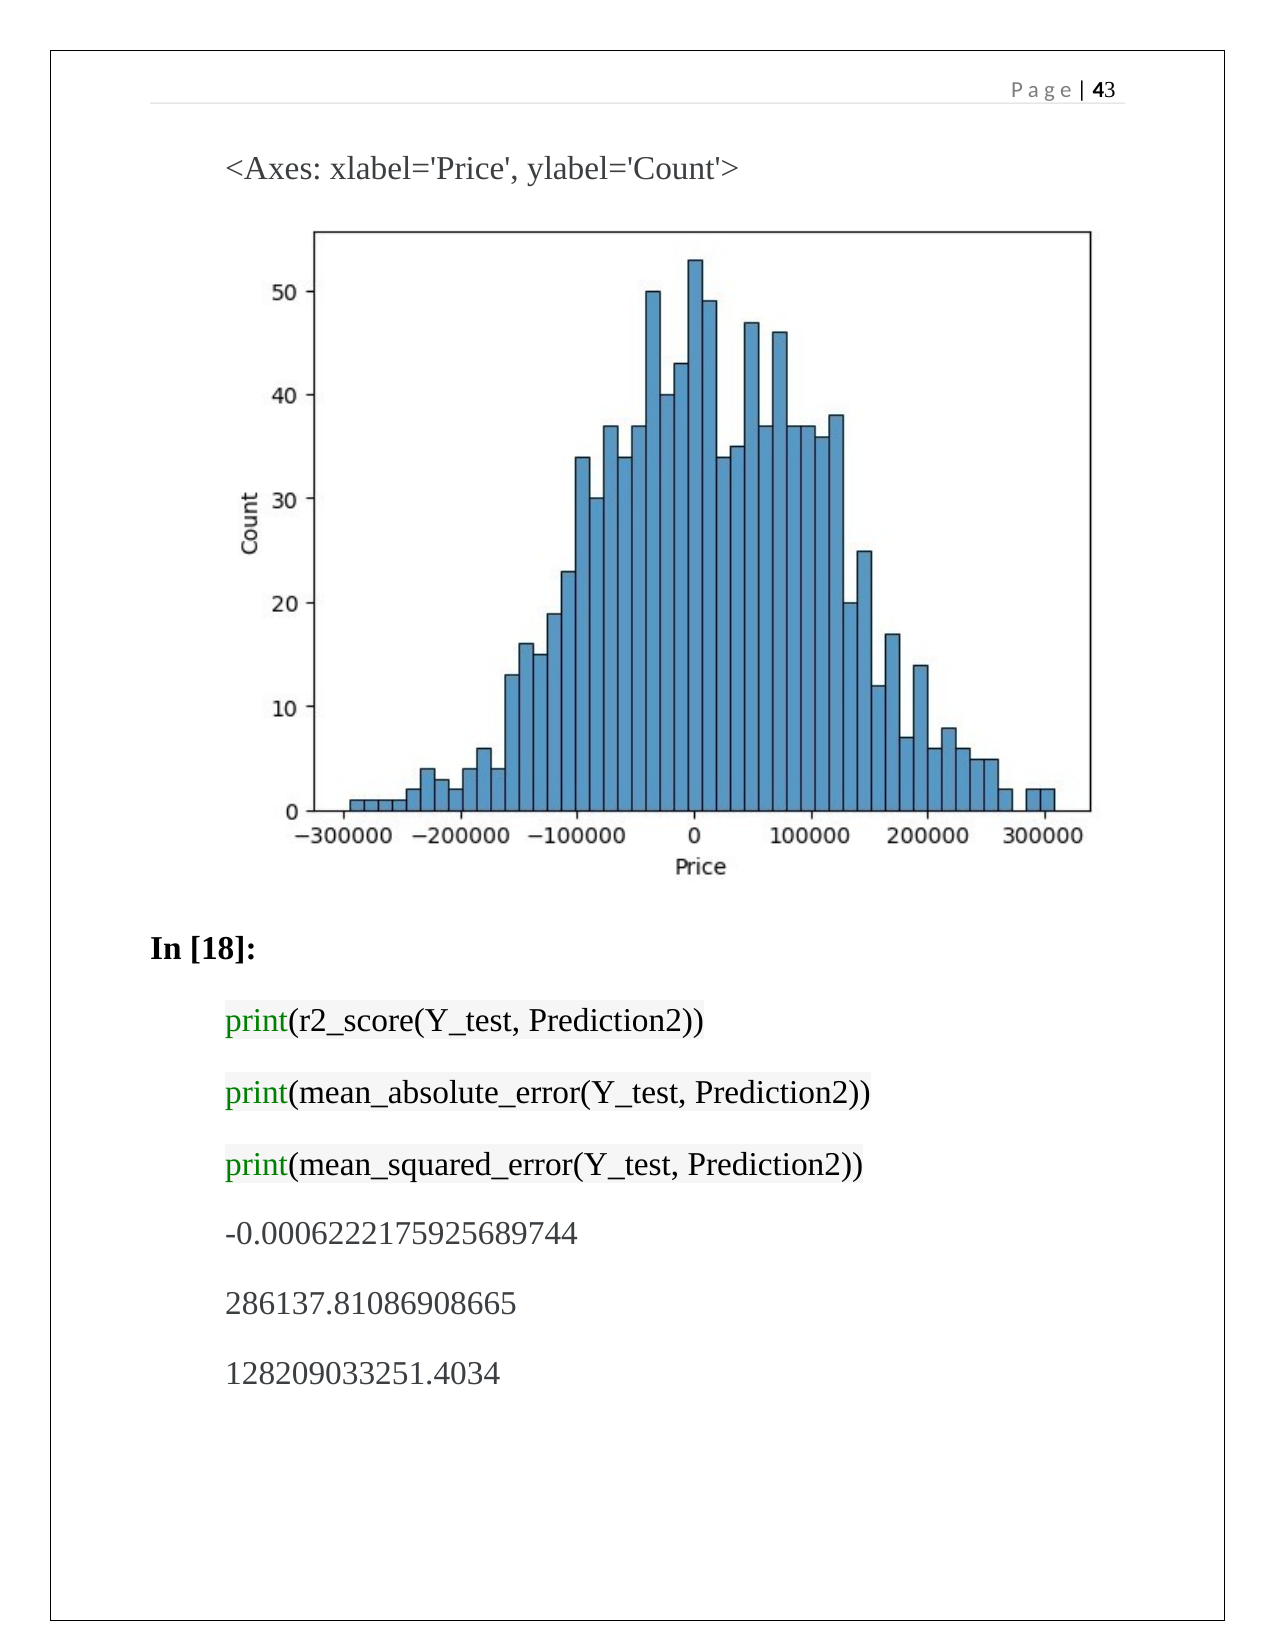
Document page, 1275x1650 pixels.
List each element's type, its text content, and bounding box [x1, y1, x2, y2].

text 128209033251.4034 [225, 1353, 1164, 1391]
text print(r2_score(Y_test, Prediction2)) print(mean_absolute_error(Y_test, Prediction2)) print(mean_squared_error(Y_test, Prediction2)) [225, 1000, 873, 1183]
subtitle In [18]: [150, 928, 1164, 966]
text <Axes: xlabel='Price', ylabel='Count'> [225, 148, 1164, 186]
text -0.0006222175925689744 [225, 1216, 1164, 1252]
picture [237, 230, 1100, 881]
text 286137.81086908665 [225, 1283, 1164, 1322]
